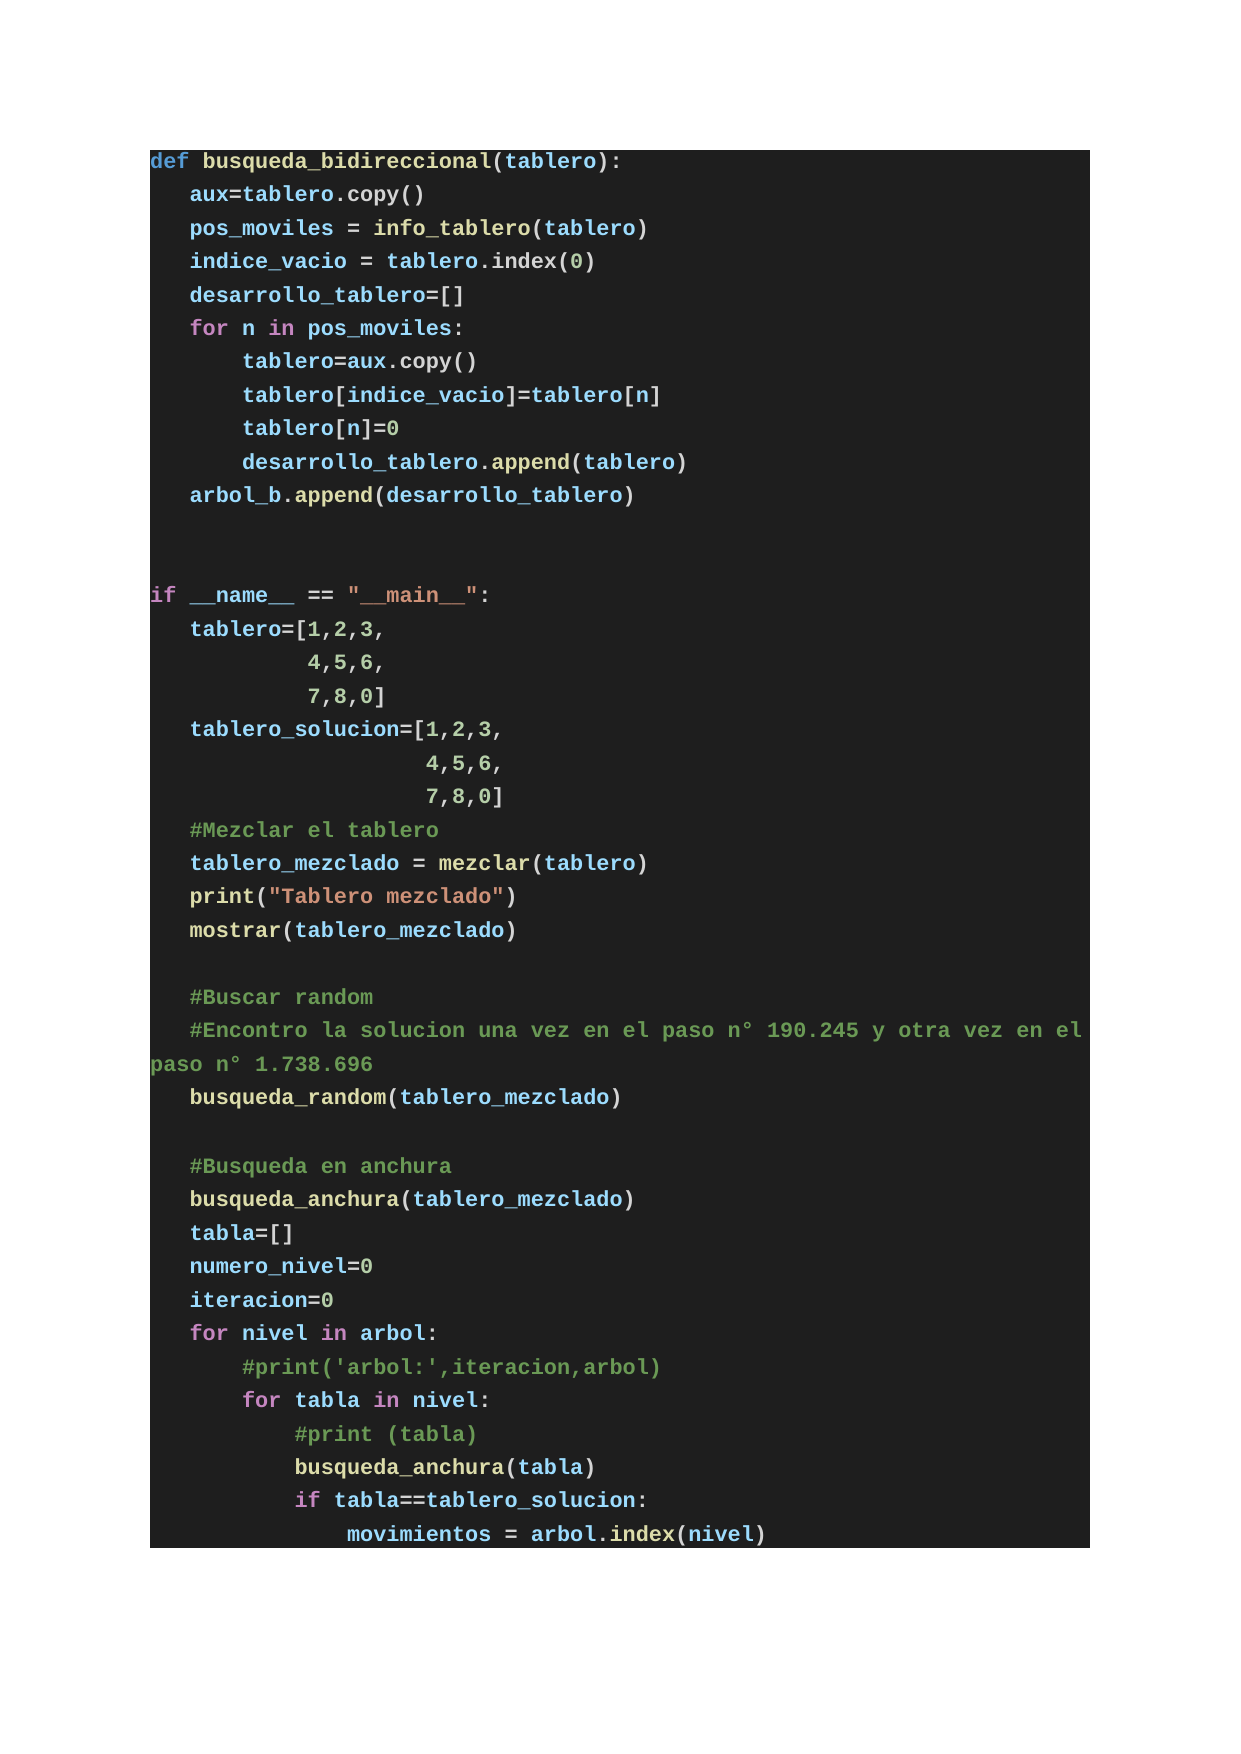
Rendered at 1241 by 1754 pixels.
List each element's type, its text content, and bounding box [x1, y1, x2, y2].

text tablero[n]=0 [150, 417, 1090, 442]
text if tabla==tablero_solucion: [150, 1489, 1090, 1514]
text for n in pos_moviles: [150, 317, 1090, 342]
text arbol_b.append(desarrollo_tablero) [150, 484, 1090, 509]
text iteracion=0 [150, 1289, 1090, 1314]
text 7,8,0] [150, 785, 1090, 810]
text desarrollo_tablero=[] [150, 284, 1090, 308]
text tablero_solucion=[1,2,3, [150, 718, 1090, 743]
text print("Tablero mezclado") [150, 886, 1090, 910]
text 4,5,6, [150, 652, 1090, 676]
text busqueda_random(tablero_mezclado) [150, 1086, 1090, 1111]
text tabla=[] [150, 1222, 1090, 1247]
text 7,8,0] [150, 685, 1090, 710]
text tablero[indice_vacio]=tablero[n] [150, 384, 1090, 409]
text for tabla in nivel: [150, 1389, 1090, 1414]
text if __name__ == "__main__": [150, 585, 1090, 609]
text movimientos = arbol.index(nivel) [150, 1523, 1090, 1548]
text tablero=[1,2,3, [150, 618, 1090, 643]
text busqueda_anchura(tabla) [150, 1456, 1090, 1481]
text #Buscar random [150, 986, 1090, 1011]
text tablero_mezclado = mezclar(tablero) [150, 852, 1090, 877]
text for nivel in arbol: [150, 1322, 1090, 1347]
text pos_moviles = info_tablero(tablero) [150, 217, 1090, 242]
text busqueda_anchura(tablero_mezclado) [150, 1189, 1090, 1213]
text #Encontro la solucion una vez en el paso n° 190.245 y otra vez en el paso n° 1.738.696 [150, 1019, 1090, 1078]
text indice_vacio = tablero.index(0) [150, 250, 1090, 275]
text #Mezclar el tablero [150, 819, 1090, 843]
text def busqueda_bidireccional(tablero): [150, 150, 1090, 175]
text tablero=aux.copy() [150, 351, 1090, 375]
text numero_nivel=0 [150, 1256, 1090, 1280]
text mostrar(tablero_mezclado) [150, 919, 1090, 944]
text aux=tablero.copy() [150, 183, 1090, 208]
text #print('arbol:',iteracion,arbol) [150, 1356, 1090, 1381]
text desarrollo_tablero.append(tablero) [150, 451, 1090, 476]
text #print (tabla) [150, 1423, 1090, 1447]
text #Busqueda en anchura [150, 1155, 1090, 1180]
text 4,5,6, [150, 752, 1090, 777]
